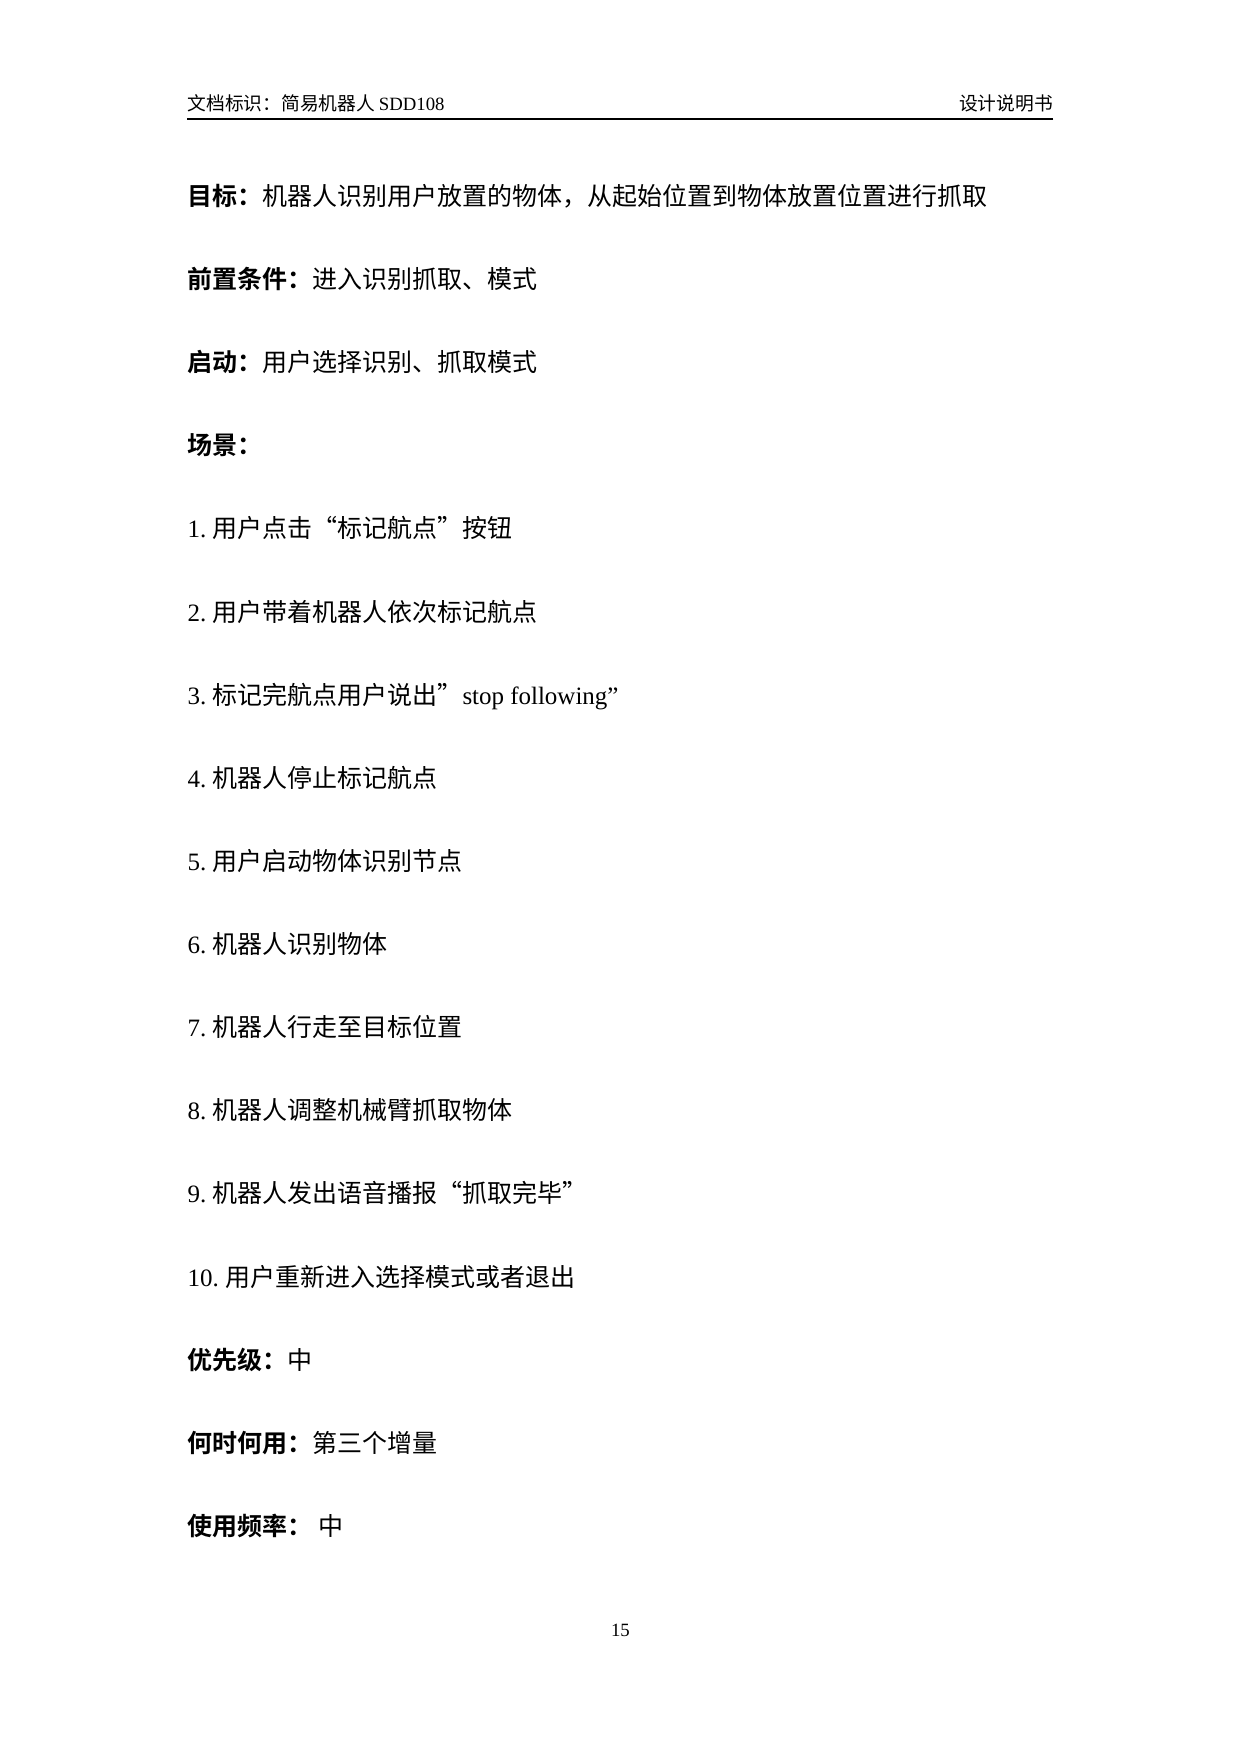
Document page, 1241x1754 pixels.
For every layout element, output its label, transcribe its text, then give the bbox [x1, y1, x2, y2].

text 目标：机器人识别用户放置的物体，从起始位置到物体放置位置进行抓取 [187, 162, 1053, 227]
text 前置条件：进入识别抓取、模式 [187, 245, 1053, 310]
text 3. 标记完航点用户说出”stop following” [187, 661, 1053, 726]
text 使用频率： 中 [187, 1492, 1053, 1557]
text 优先级：中 [187, 1326, 1053, 1391]
text 2. 用户带着机器人依次标记航点 [187, 578, 1053, 643]
text 5. 用户启动物体识别节点 [187, 827, 1053, 892]
text 6. 机器人识别物体 [187, 910, 1053, 975]
text 8. 机器人调整机械臂抓取物体 [187, 1076, 1053, 1141]
text 启动：用户选择识别、抓取模式 [187, 328, 1053, 393]
text 9. 机器人发出语音播报“抓取完毕” [187, 1159, 1053, 1224]
text 何时何用：第三个增量 [187, 1409, 1053, 1474]
text 7. 机器人行走至目标位置 [187, 993, 1053, 1058]
text 场景： [187, 411, 1053, 476]
text 4. 机器人停止标记航点 [187, 744, 1053, 809]
text 1. 用户点击“标记航点”按钮 [187, 494, 1053, 559]
text 10. 用户重新进入选择模式或者退出 [187, 1243, 1053, 1308]
